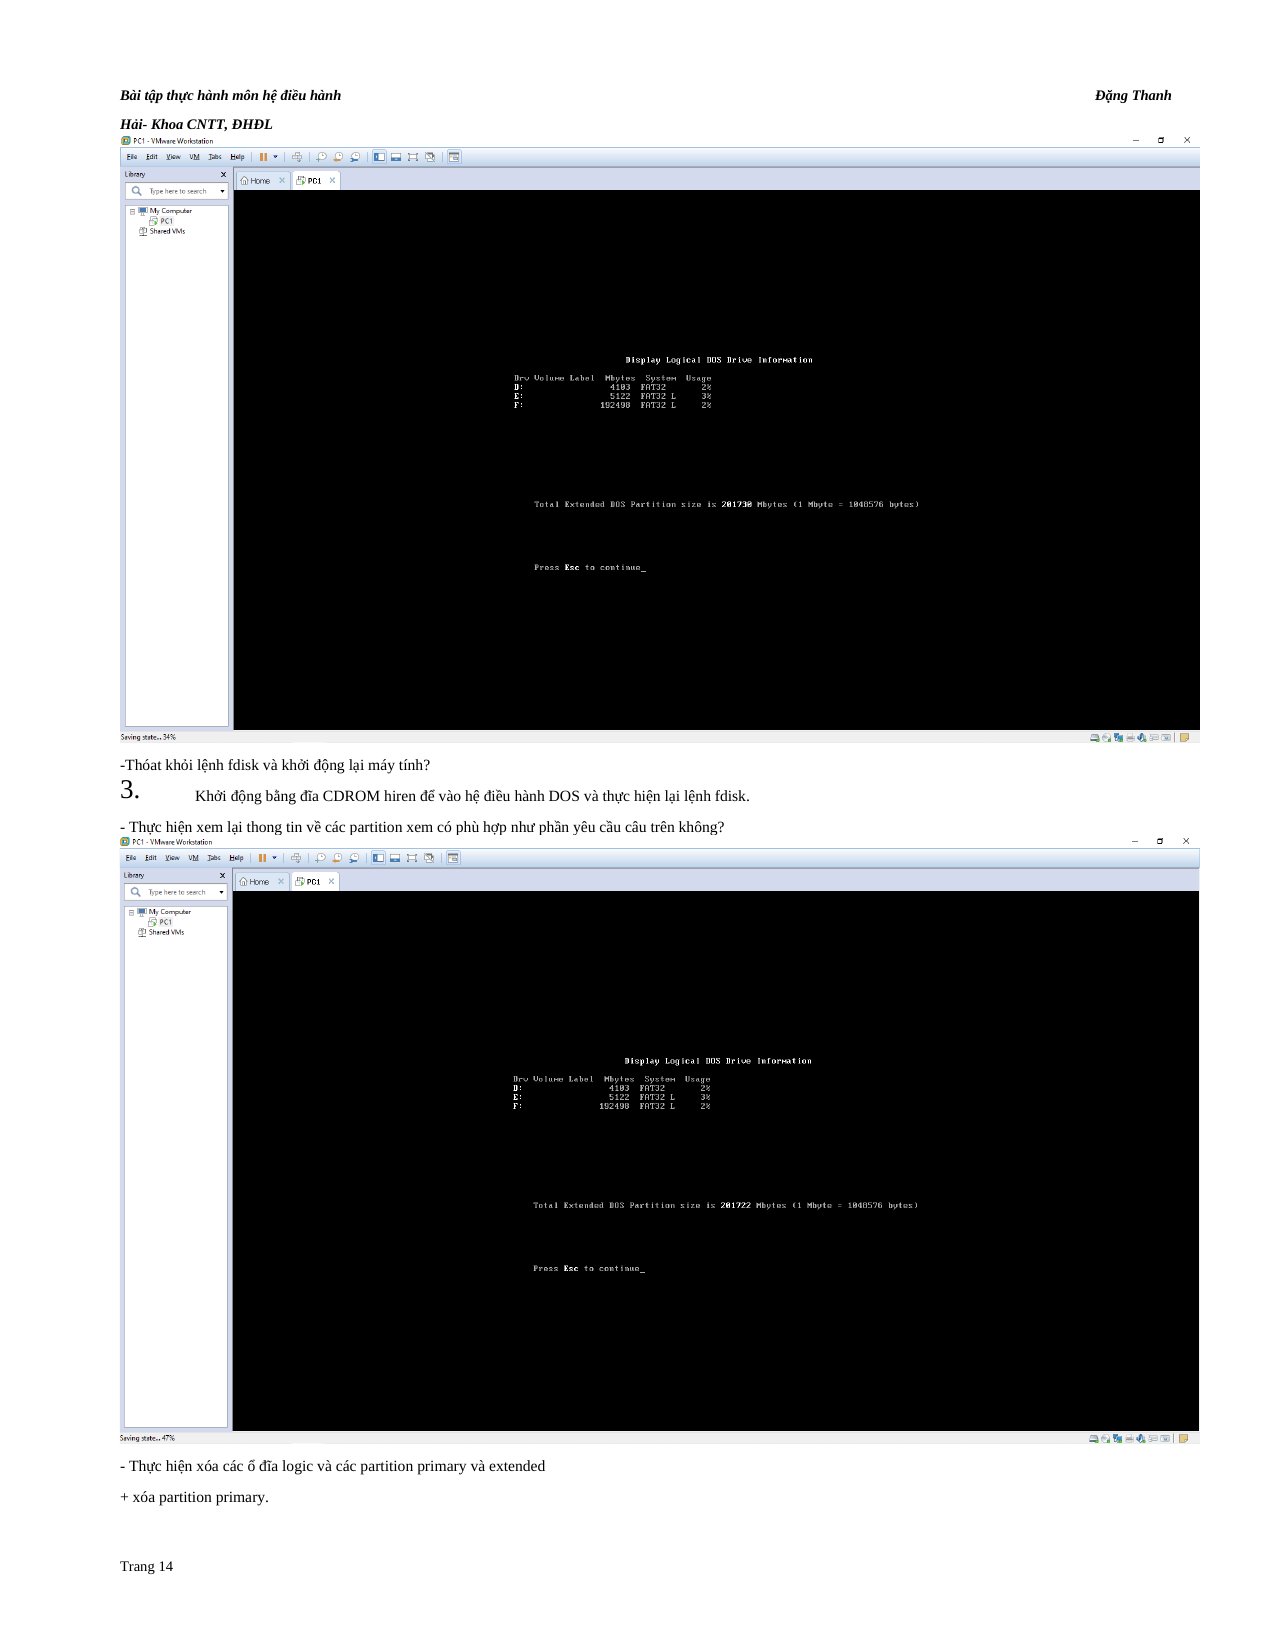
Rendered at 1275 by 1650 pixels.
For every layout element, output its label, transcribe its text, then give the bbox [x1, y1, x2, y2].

picture [120, 134, 1200, 743]
list Khởi động bằng đĩa CDROM hiren để vào hệ điều hành DOS và thực hiện lại lệnh fdisk. [120, 773, 1200, 805]
text - Thực hiện xem lại thong tin về các partition xem có phù hợp như phần yêu cầu câu trên không? [120, 805, 1200, 835]
text - Thực hiện xóa các ổ đĩa logic và các partition primary và extended [120, 1444, 1200, 1474]
text -Thóat khỏi lệnh fdisk và khởi động lại máy tính? [120, 743, 1200, 773]
picture [119, 835, 1200, 1444]
text + xóa partition primary. [120, 1474, 1200, 1506]
